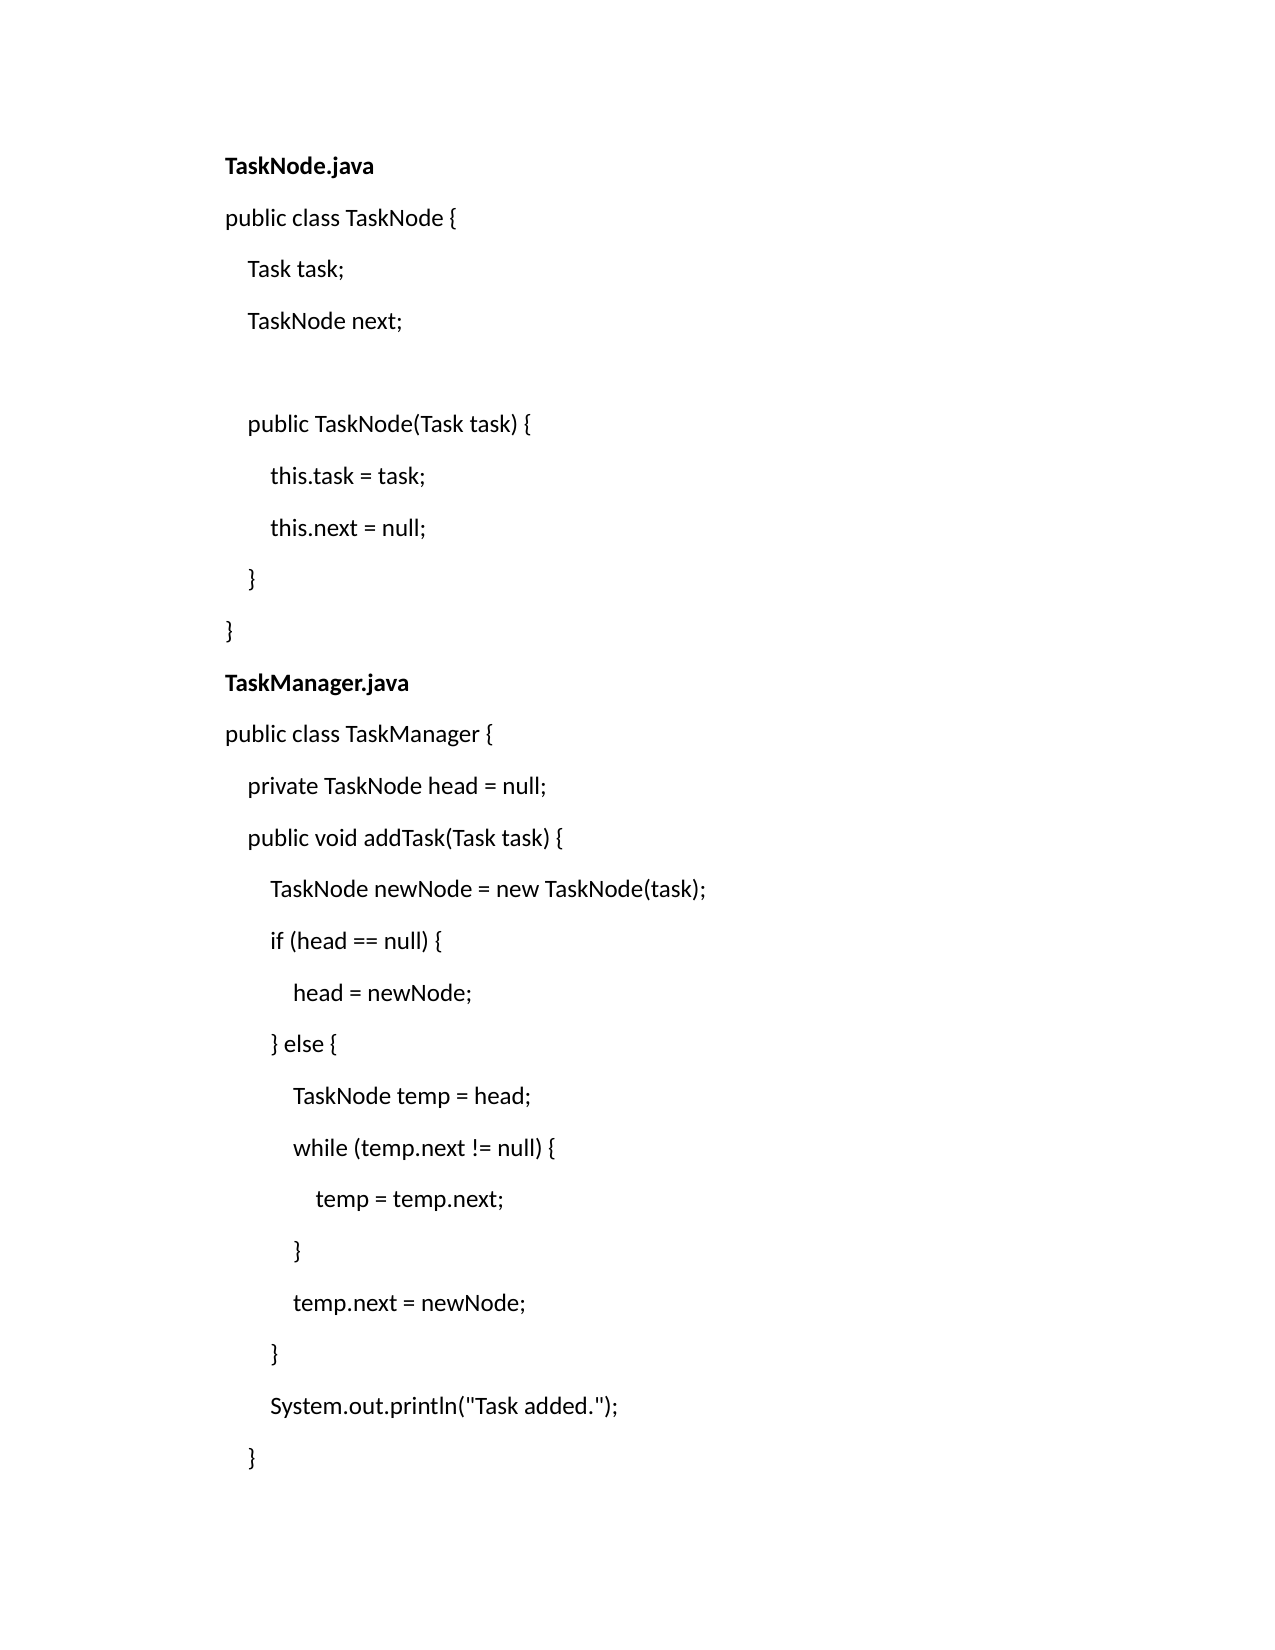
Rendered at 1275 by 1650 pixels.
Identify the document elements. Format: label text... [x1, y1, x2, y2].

text } [225, 1442, 1125, 1472]
text TaskNode.java [225, 150, 1125, 181]
text public TaskNode(Task task) { [225, 408, 1125, 439]
text public void addTask(Task task) { [225, 822, 1125, 852]
text while (temp.next != null) { [225, 1132, 1125, 1162]
text this.task = task; [225, 460, 1125, 491]
text this.next = null; [225, 512, 1125, 542]
text System.out.println("Task added."); [225, 1390, 1125, 1421]
text temp.next = newNode; [225, 1287, 1125, 1317]
text TaskNode next; [225, 305, 1125, 336]
text public class TaskManager { [225, 718, 1125, 749]
text temp = temp.next; [225, 1183, 1125, 1214]
text } [225, 1338, 1125, 1369]
text } else { [225, 1028, 1125, 1059]
text } [225, 615, 1125, 646]
text Task task; [225, 253, 1125, 284]
text TaskNode newNode = new TaskNode(task); [225, 873, 1125, 904]
text public class TaskNode { [225, 202, 1125, 232]
text if (head == null) { [225, 925, 1125, 956]
text TaskNode temp = head; [225, 1080, 1125, 1111]
text private TaskNode head = null; [225, 770, 1125, 801]
text } [225, 1235, 1125, 1266]
text TaskManager.java [225, 667, 1125, 697]
text head = newNode; [225, 977, 1125, 1007]
text } [225, 563, 1125, 594]
